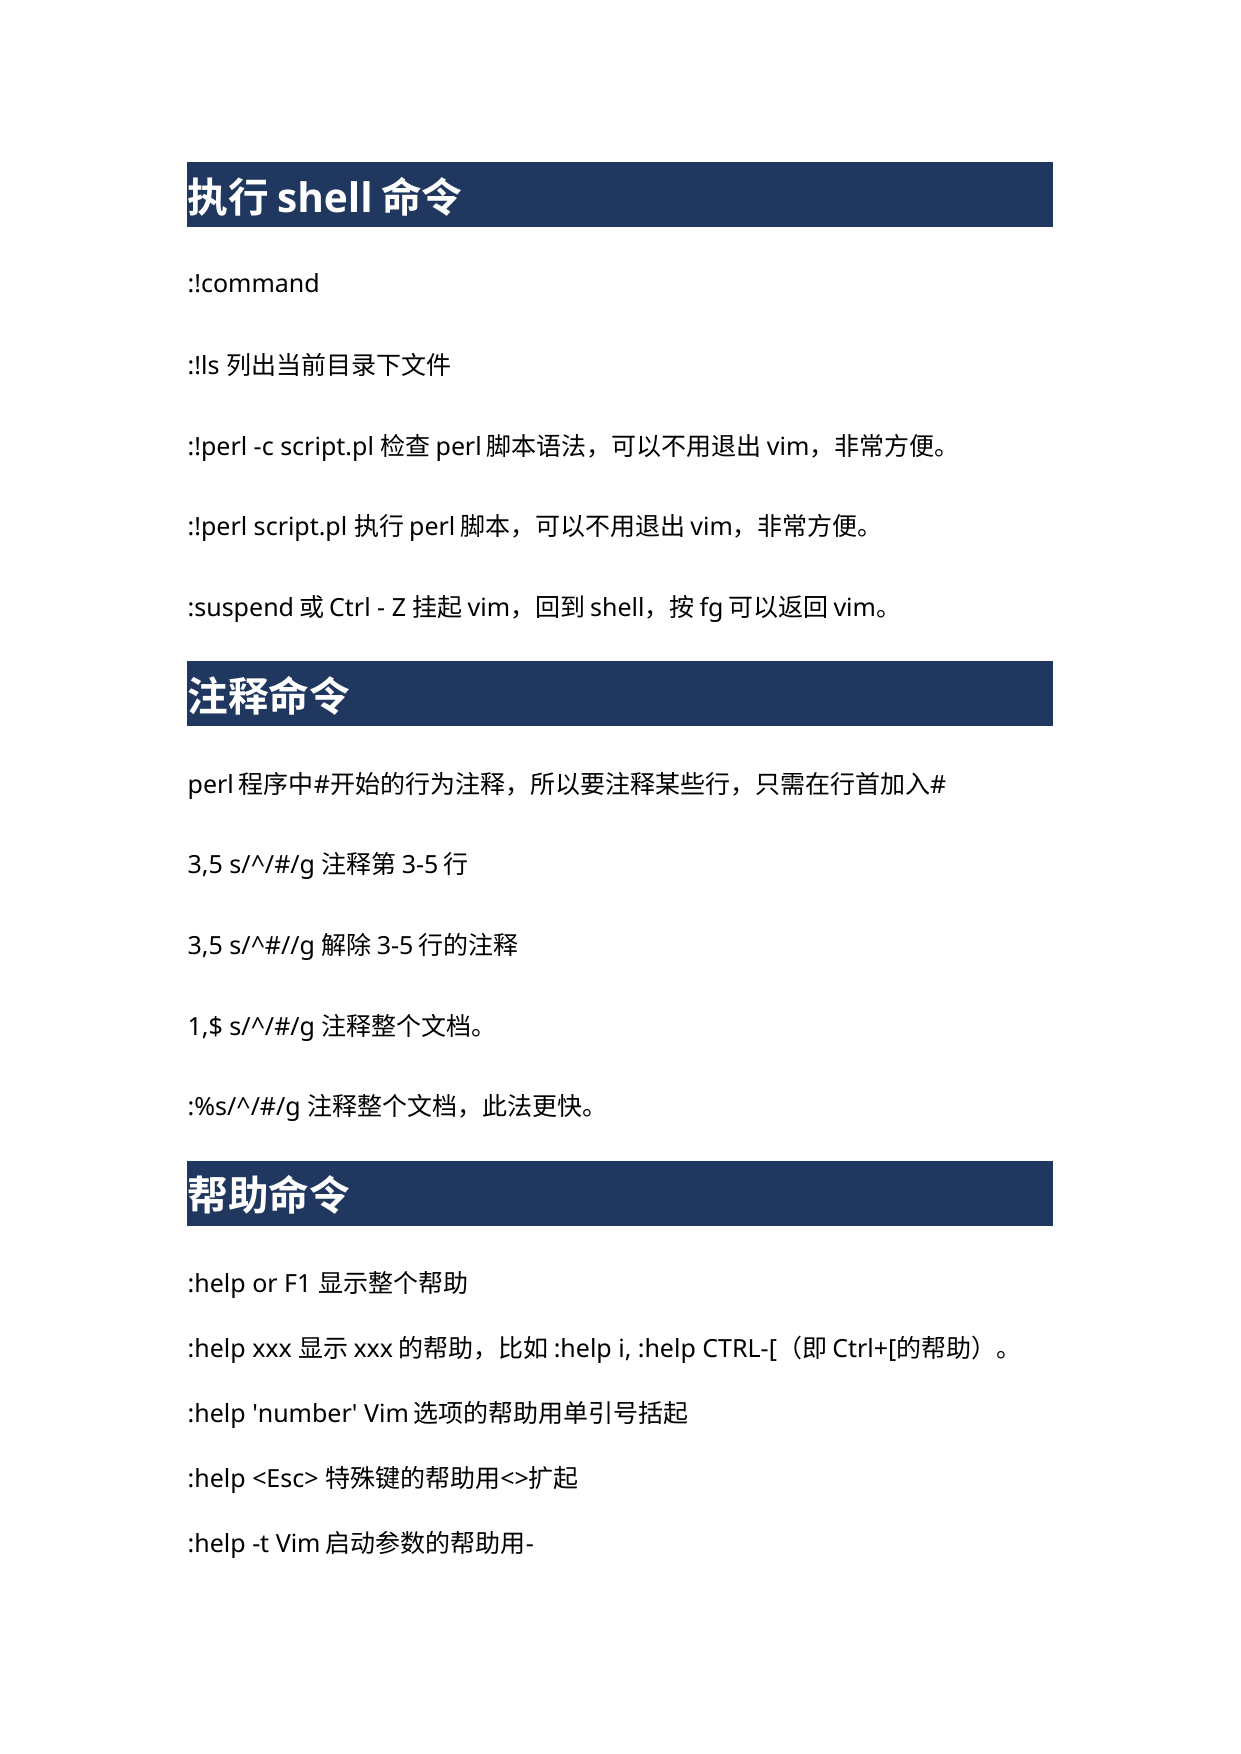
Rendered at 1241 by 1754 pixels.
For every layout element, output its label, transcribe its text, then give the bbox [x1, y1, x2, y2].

text :!perl script.pl 执行perl脚本，可以不用退出vim，非常方便。 [187, 492, 1053, 557]
text 1,$ s/^/#/g 注释整个文档。 [187, 992, 1053, 1057]
text :!perl -c script.pl 检查perl脚本语法，可以不用退出vim，非常方便。 [187, 412, 1053, 477]
text 注释命令 [187, 661, 1053, 726]
text :%s/^/#/g 注释整个文档，此法更快。 [187, 1072, 1053, 1137]
text 执行shell命令 [187, 162, 1053, 227]
text perl程序中#开始的行为注释，所以要注释某些行，只需在行首加入# [187, 750, 1053, 815]
text 3,5 s/^/#/g 注释第3-5行 [187, 830, 1053, 895]
text :!command [187, 250, 1053, 315]
text :!ls 列出当前目录下文件 [187, 331, 1053, 396]
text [187, 1249, 1053, 1574]
text :suspend或Ctrl - Z 挂起vim，回到shell，按fg可以返回vim。 [187, 573, 1053, 638]
text 3,5 s/^#//g 解除3-5行的注释 [187, 911, 1053, 976]
text 帮助命令 [187, 1161, 1053, 1226]
